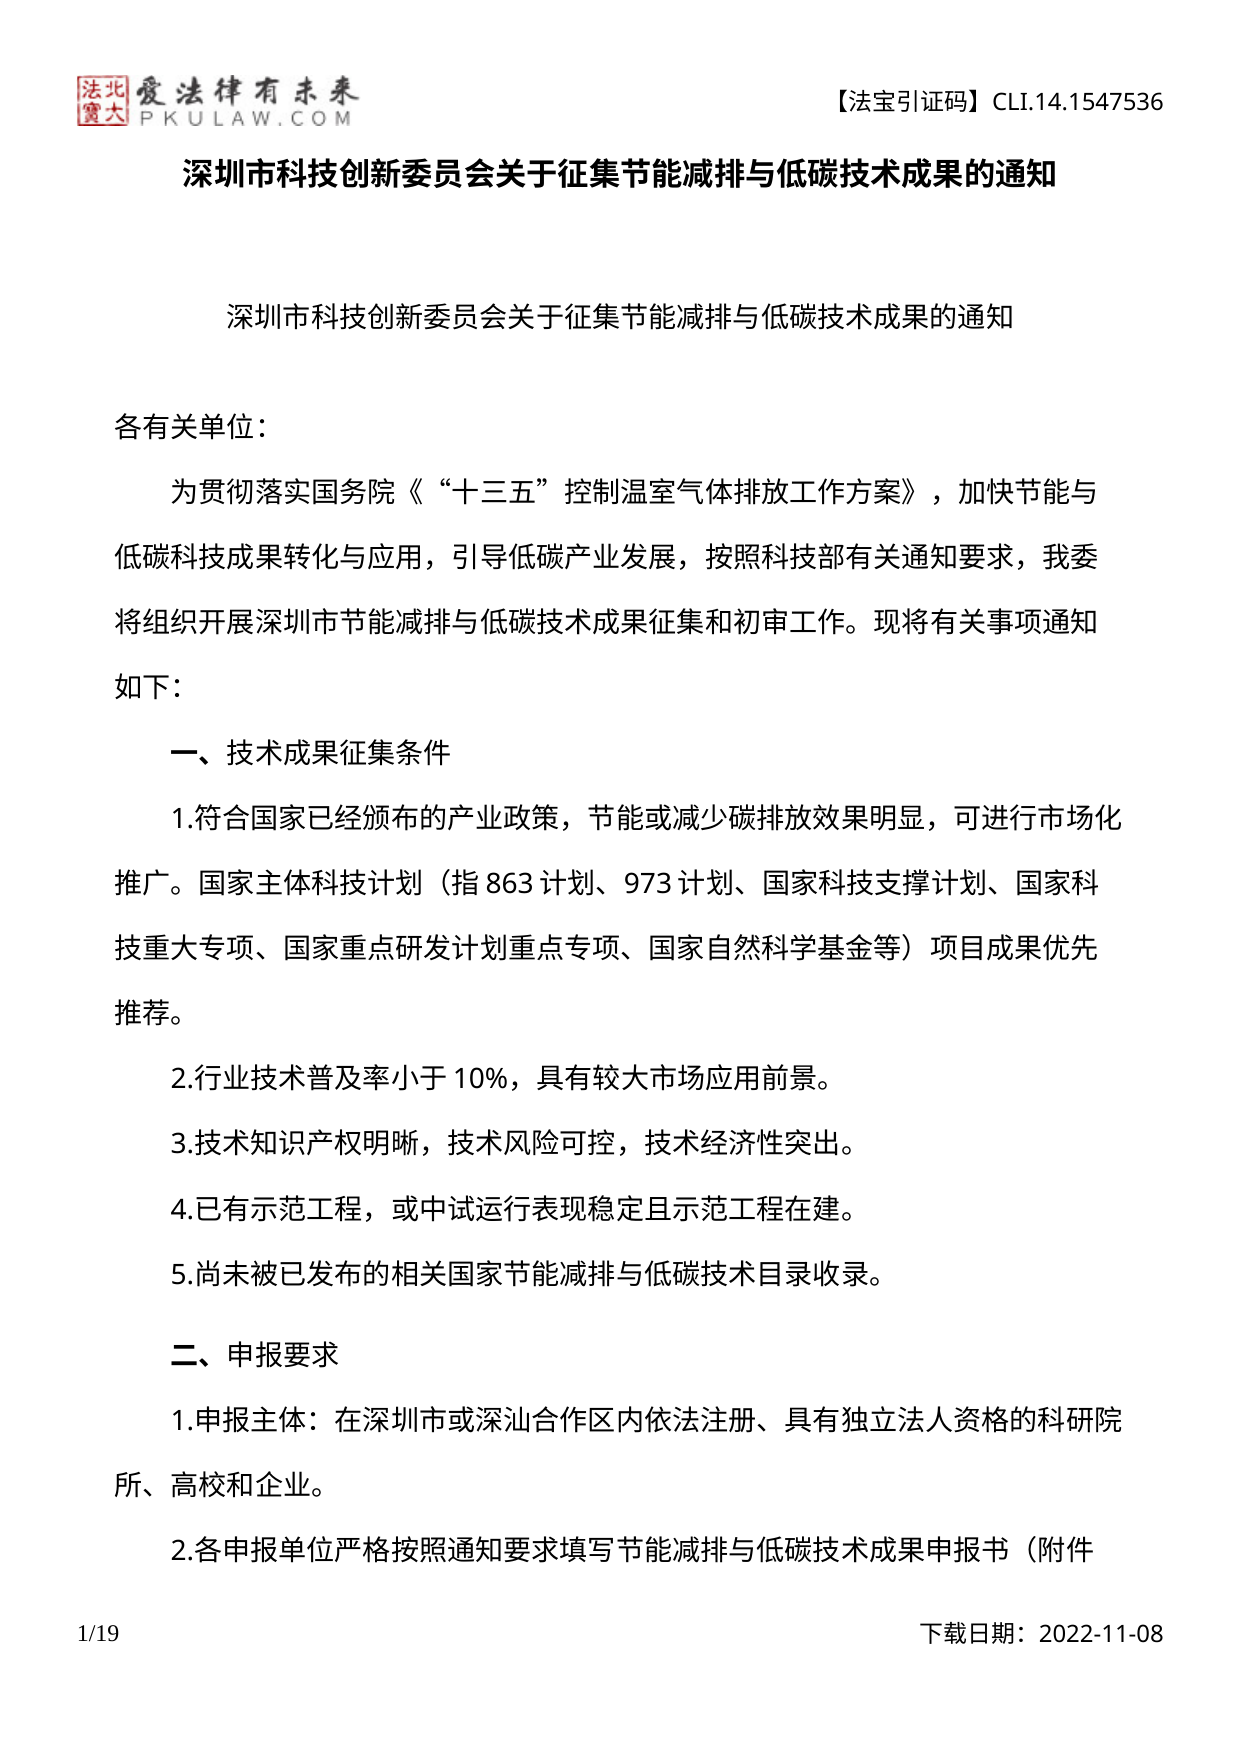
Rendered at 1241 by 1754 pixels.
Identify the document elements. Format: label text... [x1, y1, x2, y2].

picture [76, 75, 361, 126]
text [114, 1333, 1126, 1569]
text 深圳市科技创新委员会关于征集节能减排与低碳技术成果的通知 [114, 273, 1126, 335]
title 深圳市科技创新委员会关于征集节能减排与低碳技术成果的通知 [114, 156, 1126, 192]
text 各有关单位： 为贯彻落实国务院《“十三五”控制温室气体排放工作方案》，加快节能与低碳科技成果转化与应用，引导低碳产业发展，按照科技部有关通知要求，我委将组织开展深圳市节能减排与低碳技术成果征集和初审工作。现将有关事项通知如下： 一、技术成果征集条件 1.符合国家已经颁布的产业政策，节能或减少碳排放效果明显，可进行市场化推广。国家主体科技计划（指863计划、973计划、国家科技支撑计划、国家科技重大专项、国家重点研发计划重点专项、国家自然科学基金等）项目成果优先推荐。 2.行业技术普及率小于10%，具有较大市场应用前景。 3.技术知识产权明晰，技术风险可控，技术经济性突出。 4.已有示范工程，或中试运行表现稳定且示范工程在建。 5.尚未被已发布的相关国家节能减排与低碳技术目录收录。 [114, 351, 1126, 1293]
